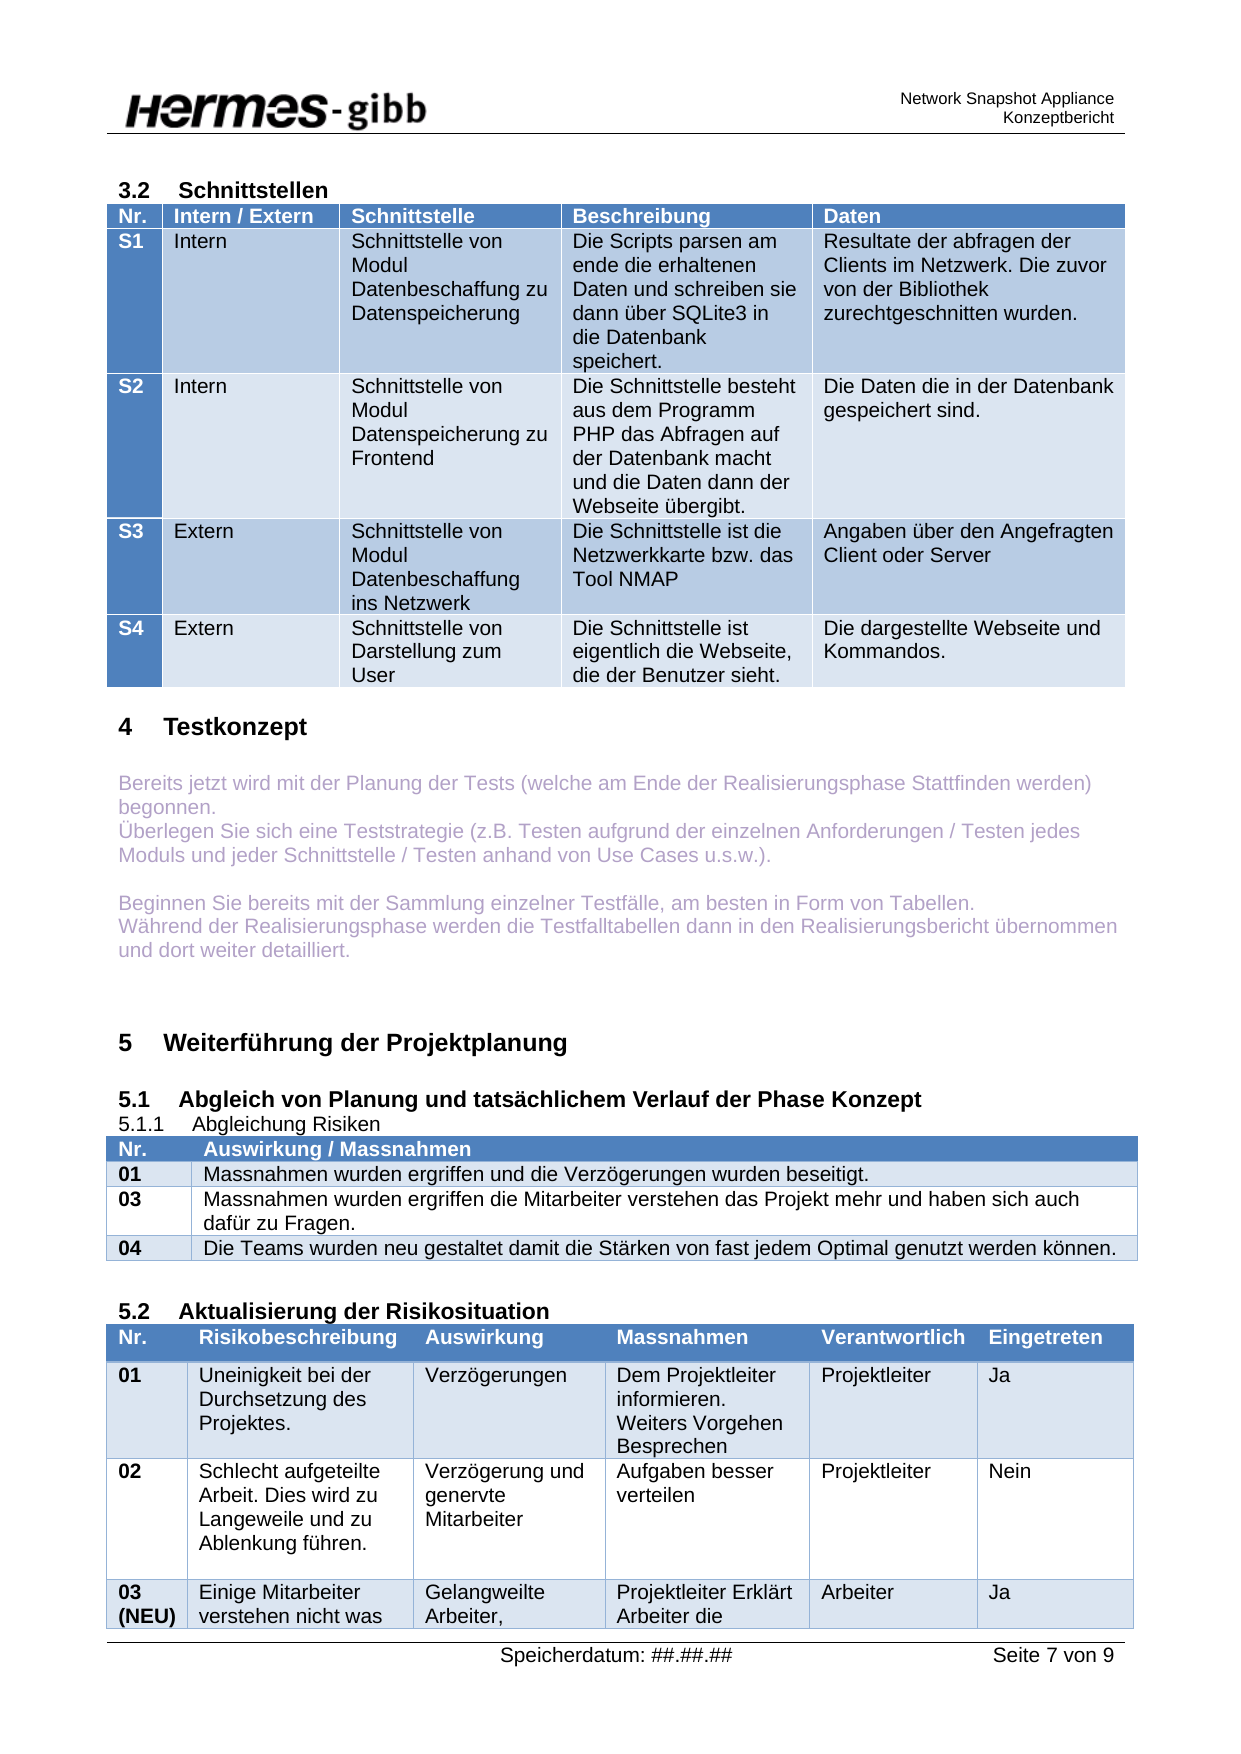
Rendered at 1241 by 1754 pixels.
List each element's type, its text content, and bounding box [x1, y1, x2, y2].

table_cell Uneinigkeit bei der Durchsetzung des Projektes. [188, 1363, 413, 1458]
table_cell Projektleiter [810, 1459, 977, 1579]
table_cell Schlecht aufgeteilte Arbeit. Dies wird zu Langeweile und zu Ablenkung führen. [188, 1459, 413, 1579]
subtitle Testkonzept [118, 712, 1122, 741]
subtitle Aktualisierung der Risikosituation [118, 1298, 1122, 1324]
table_cell 03 (NEU) [107, 1580, 187, 1628]
table_header Risikobeschreibung [188, 1325, 413, 1361]
table_cell Verzögerungen [414, 1363, 605, 1458]
table_cell Schnittstelle von Modul Datenspeicherung zu Frontend [340, 374, 561, 517]
table_cell Arbeiter [810, 1580, 977, 1628]
table_cell Nein [978, 1459, 1133, 1579]
table_header Nr. [107, 204, 162, 228]
table_cell Intern [163, 229, 339, 373]
table_cell Extern [163, 615, 339, 687]
table_cell Die Schnittstelle besteht aus dem Programm PHP das Abfragen auf der Datenbank macht und die Daten dann der Webseite übergibt. [562, 374, 812, 517]
table_cell Dem Projektleiter informieren. Weiters Vorgehen Besprechen [606, 1363, 809, 1458]
text Beginnen Sie bereits mit der Sammlung einzelner Testfälle, am besten in Form von Tabellen. [118, 890, 1122, 914]
table_cell Projektleiter [810, 1363, 977, 1458]
table_cell Aufgaben besser verteilen [606, 1459, 809, 1579]
table_cell Die Schnittstelle ist die Netzwerkkarte bzw. das Tool NMAP [562, 519, 812, 614]
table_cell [606, 1580, 809, 1628]
table_cell Die Teams wurden neu gestaltet damit die Stärken von fast jedem Optimal genutzt werden können. [192, 1236, 1137, 1260]
table_cell S3 [107, 519, 162, 614]
subtitle Schnittstellen [118, 177, 1122, 203]
table_header Intern / Extern [163, 204, 339, 228]
table_header Nr. [107, 1325, 187, 1361]
table_cell Die dargestellte Webseite und Kommandos. [813, 615, 1125, 687]
table_cell 02 [107, 1459, 187, 1579]
subtitle Weiterführung der Projektplanung [118, 1028, 1122, 1056]
table_cell 04 [107, 1236, 191, 1260]
table_cell 01 [107, 1363, 187, 1458]
table_header Verantwortlich [810, 1325, 977, 1361]
text Bereits jetzt wird mit der Planung der Tests (welche am Ende der Realisierungsphase Stattfinden werden) begonnen. [118, 771, 1122, 818]
table_header Beschreibung [562, 204, 812, 228]
table_cell S1 [107, 229, 162, 373]
table_cell Schnittstelle von Modul Datenbeschaffung zu Datenspeicherung [340, 229, 561, 373]
table_header Nr. [107, 1137, 191, 1161]
table_cell Die Daten die in der Datenbank gespeichert sind. [813, 374, 1125, 517]
table_cell 01 [107, 1162, 191, 1186]
table_cell Massnahmen wurden ergriffen die Mitarbeiter verstehen das Projekt mehr und haben sich auch dafür zu Fragen. [192, 1187, 1137, 1235]
table_cell Verzögerung und genervte Mitarbeiter [414, 1459, 605, 1579]
table_cell Die Scripts parsen am ende die erhaltenen Daten und schreiben sie dann über SQLite3 in die Datenbank speichert. [562, 229, 812, 373]
text Überlegen Sie sich eine Teststrategie (z.B. Testen aufgrund der einzelnen Anforderungen / Testen jedes Moduls und jeder Schnittstelle / Testen anhand von Use Cases u.s.w.). [118, 818, 1122, 866]
table_cell Die Schnittstelle ist eigentlich die Webseite, die der Benutzer sieht. [562, 615, 812, 687]
table_cell Ja [978, 1580, 1133, 1628]
table_cell S2 [107, 374, 162, 517]
table_header Eingetreten [978, 1325, 1133, 1361]
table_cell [414, 1580, 605, 1628]
table_header Auswirkung / Massnahmen [192, 1137, 1137, 1161]
table_header Daten [813, 204, 1125, 228]
subtitle 5.1.1 Abgleichung Risiken [118, 1112, 1122, 1136]
subtitle Abgleich von Planung und tatsächlichem Verlauf der Phase Konzept [118, 1086, 1122, 1112]
table_cell Angaben über den Angefragten Client oder Server [813, 519, 1125, 614]
table_cell 03 [107, 1187, 191, 1235]
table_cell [188, 1580, 413, 1628]
table_header Schnittstelle [340, 204, 561, 228]
table_cell Schnittstelle von Modul Datenbeschaffung ins Netzwerk [340, 519, 561, 614]
table_cell Schnittstelle von Darstellung zum User [340, 615, 561, 687]
table_cell S4 [107, 615, 162, 687]
table_header Massnahmen [606, 1325, 809, 1361]
text Während der Realisierungsphase werden die Testfalltabellen dann in den Realisierungsbericht übernommen und dort weiter detailliert. [118, 914, 1122, 962]
table_cell Extern [163, 519, 339, 614]
table_cell Resultate der abfragen der Clients im Netzwerk. Die zuvor von der Bibliothek zurechtgeschnitten wurden. [813, 229, 1125, 373]
table_cell Massnahmen wurden ergriffen und die Verzögerungen wurden beseitigt. [192, 1162, 1137, 1186]
table_cell Intern [163, 374, 339, 517]
table_cell Ja [978, 1363, 1133, 1458]
table_header Auswirkung [414, 1325, 605, 1361]
